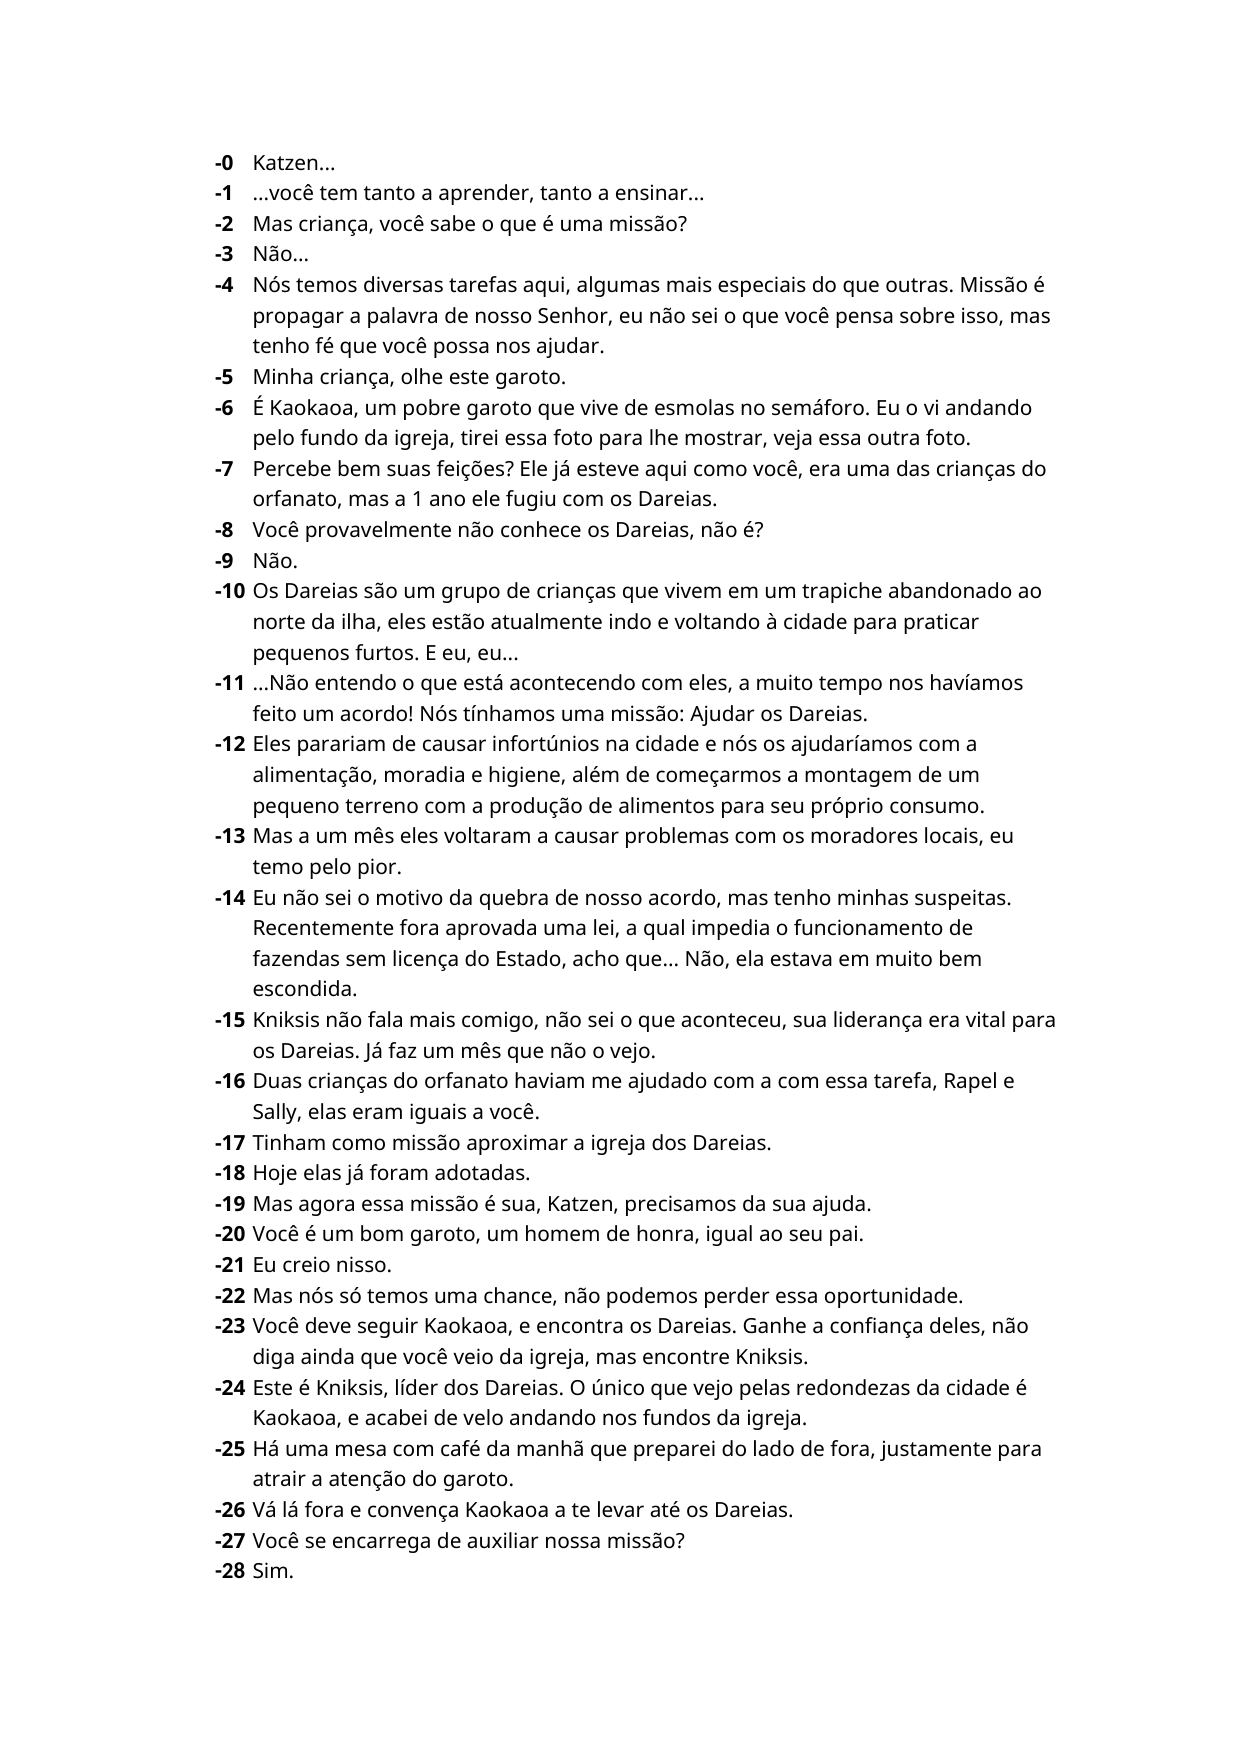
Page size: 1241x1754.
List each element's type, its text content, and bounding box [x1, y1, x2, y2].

list Há uma mesa com café da manhã que preparei do lado de fora, justamente para atrair a atenção do garoto. [215, 1434, 1063, 1493]
list Tinham como missão aproximar a igreja dos Dareias. [215, 1128, 1063, 1156]
list Katzen... [215, 148, 1063, 176]
list Nós temos diversas tarefas aqui, algumas mais especiais do que outras. Missão é propagar a palavra de nosso Senhor, eu não sei o que você pensa sobre isso, mas tenho fé que você possa nos ajudar. [215, 270, 1063, 360]
list Eu creio nisso. [215, 1250, 1063, 1278]
list Você provavelmente não conhece os Dareias, não é? [215, 515, 1063, 543]
list Percebe bem suas feições? Ele já esteve aqui como você, era uma das crianças do orfanato, mas a 1 ano ele fugiu com os Dareias. [215, 454, 1063, 513]
list Não... [215, 239, 1063, 268]
list Mas a um mês eles voltaram a causar problemas com os moradores locais, eu temo pelo pior. [215, 821, 1063, 880]
list Mas nós só temos uma chance, não podemos perder essa oportunidade. [215, 1281, 1063, 1309]
list Mas criança, você sabe o que é uma missão? [215, 209, 1063, 237]
list Vá lá fora e convença Kaokaoa a te levar até os Dareias. [215, 1495, 1063, 1523]
list Os Dareias são um grupo de crianças que vivem em um trapiche abandonado ao norte da ilha, eles estão atualmente indo e voltando à cidade para praticar pequenos furtos. E eu, eu... [215, 576, 1063, 666]
list Não. [215, 546, 1063, 574]
list É Kaokaoa, um pobre garoto que vive de esmolas no semáforo. Eu o vi andando pelo fundo da igreja, tirei essa foto para lhe mostrar, veja essa outra foto. [215, 393, 1063, 452]
list Eles parariam de causar infortúnios na cidade e nós os ajudaríamos com a alimentação, moradia e higiene, além de começarmos a montagem de um pequeno terreno com a produção de alimentos para seu próprio consumo. [215, 729, 1063, 819]
list Você deve seguir Kaokaoa, e encontra os Dareias. Ganhe a confiança deles, não diga ainda que você veio da igreja, mas encontre Kniksis. [215, 1311, 1063, 1370]
list Minha criança, olhe este garoto. [215, 362, 1063, 390]
list Kniksis não fala mais comigo, não sei o que aconteceu, sua liderança era vital para os Dareias. Já faz um mês que não o vejo. [215, 1005, 1063, 1064]
list Eu não sei o motivo da quebra de nosso acordo, mas tenho minhas suspeitas. Recentemente fora aprovada uma lei, a qual impedia o funcionamento de fazendas sem licença do Estado, acho que... Não, ela estava em muito bem escondida. [215, 883, 1063, 1003]
list Você é um bom garoto, um homem de honra, igual ao seu pai. [215, 1219, 1063, 1248]
list Você se encarrega de auxiliar nossa missão? [215, 1526, 1063, 1554]
list Sim. [215, 1556, 1063, 1585]
list Hoje elas já foram adotadas. [215, 1158, 1063, 1187]
list Duas crianças do orfanato haviam me ajudado com a com essa tarefa, Rapel e Sally, elas eram iguais a você. [215, 1066, 1063, 1125]
list ...você tem tanto a aprender, tanto a ensinar... [215, 178, 1063, 207]
list Este é Kniksis, líder dos Dareias. O único que vejo pelas redondezas da cidade é Kaokaoa, e acabei de velo andando nos fundos da igreja. [215, 1373, 1063, 1432]
list ...Não entendo o que está acontecendo com eles, a muito tempo nos havíamos feito um acordo! Nós tínhamos uma missão: Ajudar os Dareias. [215, 668, 1063, 727]
list Mas agora essa missão é sua, Katzen, precisamos da sua ajuda. [215, 1189, 1063, 1217]
